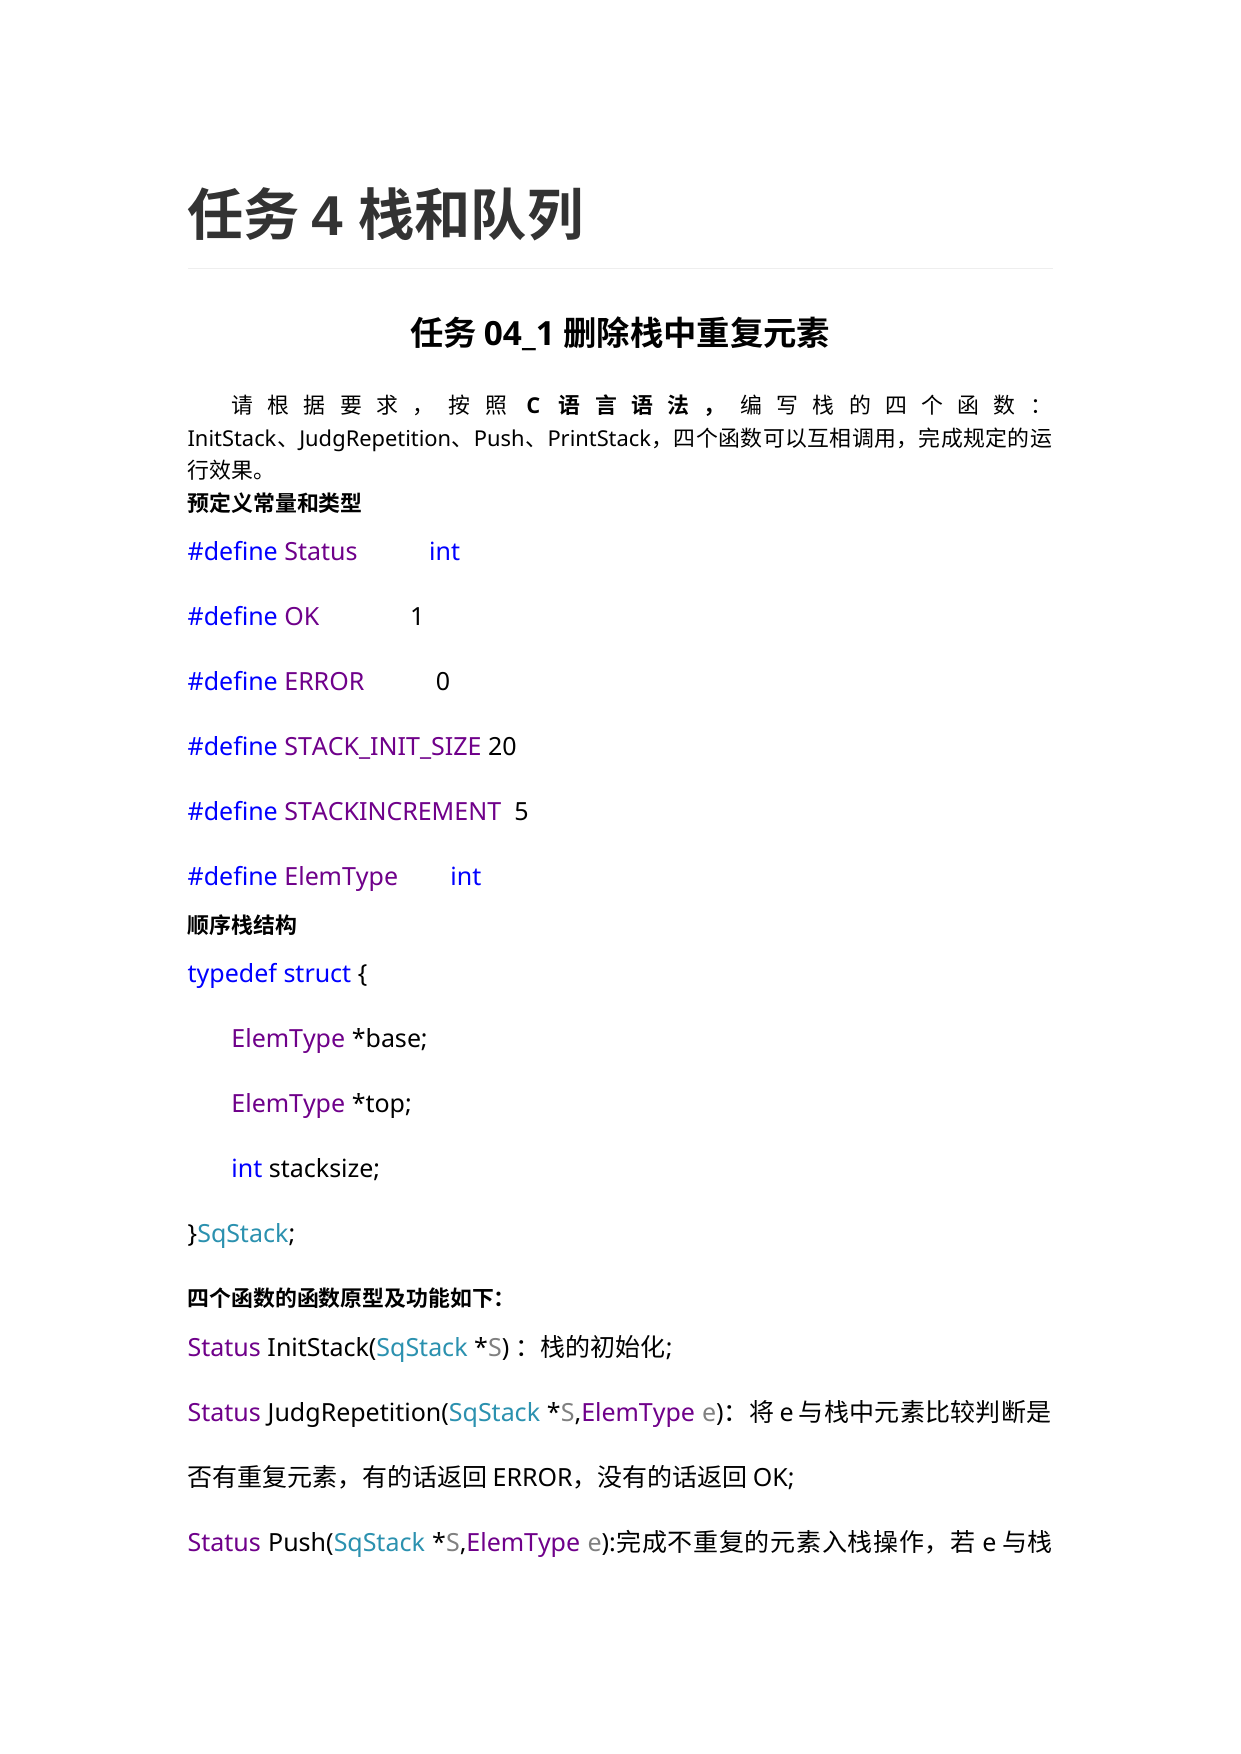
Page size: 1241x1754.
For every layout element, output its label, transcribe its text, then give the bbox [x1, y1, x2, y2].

subtitle 任务04_1 删除栈中重复元素 [187, 298, 1053, 363]
text ElemType *base; [187, 1005, 1053, 1070]
text Status InitStack(SqStack *S) ：栈的初始化; [187, 1313, 1053, 1378]
text typedef struct { [187, 940, 1053, 1005]
text }SqStack; [187, 1200, 1053, 1265]
text #define STACK_INIT_SIZE 20 [187, 713, 1053, 778]
text #define STACKINCREMENT 5 [187, 778, 1053, 843]
text 请根据要求，按照C语言语法，编写栈的四个函数：InitStack、JudgRepetition、Push、PrintStack，四个函数可以互相调用，完成规定的运行效果。 [187, 388, 1053, 485]
text int stacksize; [187, 1135, 1053, 1200]
text #define ERROR 0 [187, 648, 1053, 713]
text 预定义常量和类型 [187, 485, 1053, 518]
text 顺序栈结构 [187, 908, 1053, 940]
text #define ElemType int [187, 843, 1053, 908]
text Status JudgRepetition(SqStack *S,ElemType e)：将e与栈中元素比较判断是否有重复元素，有的话返回ERROR，没有的话返回OK; [187, 1378, 1053, 1508]
text 任务4 栈和队列 [187, 162, 1053, 269]
text #define OK 1 [187, 583, 1053, 648]
text ElemType *top; [187, 1070, 1053, 1135]
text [187, 1508, 1053, 1573]
text 四个函数的函数原型及功能如下： [187, 1281, 1053, 1313]
text #define Status int [187, 518, 1053, 583]
